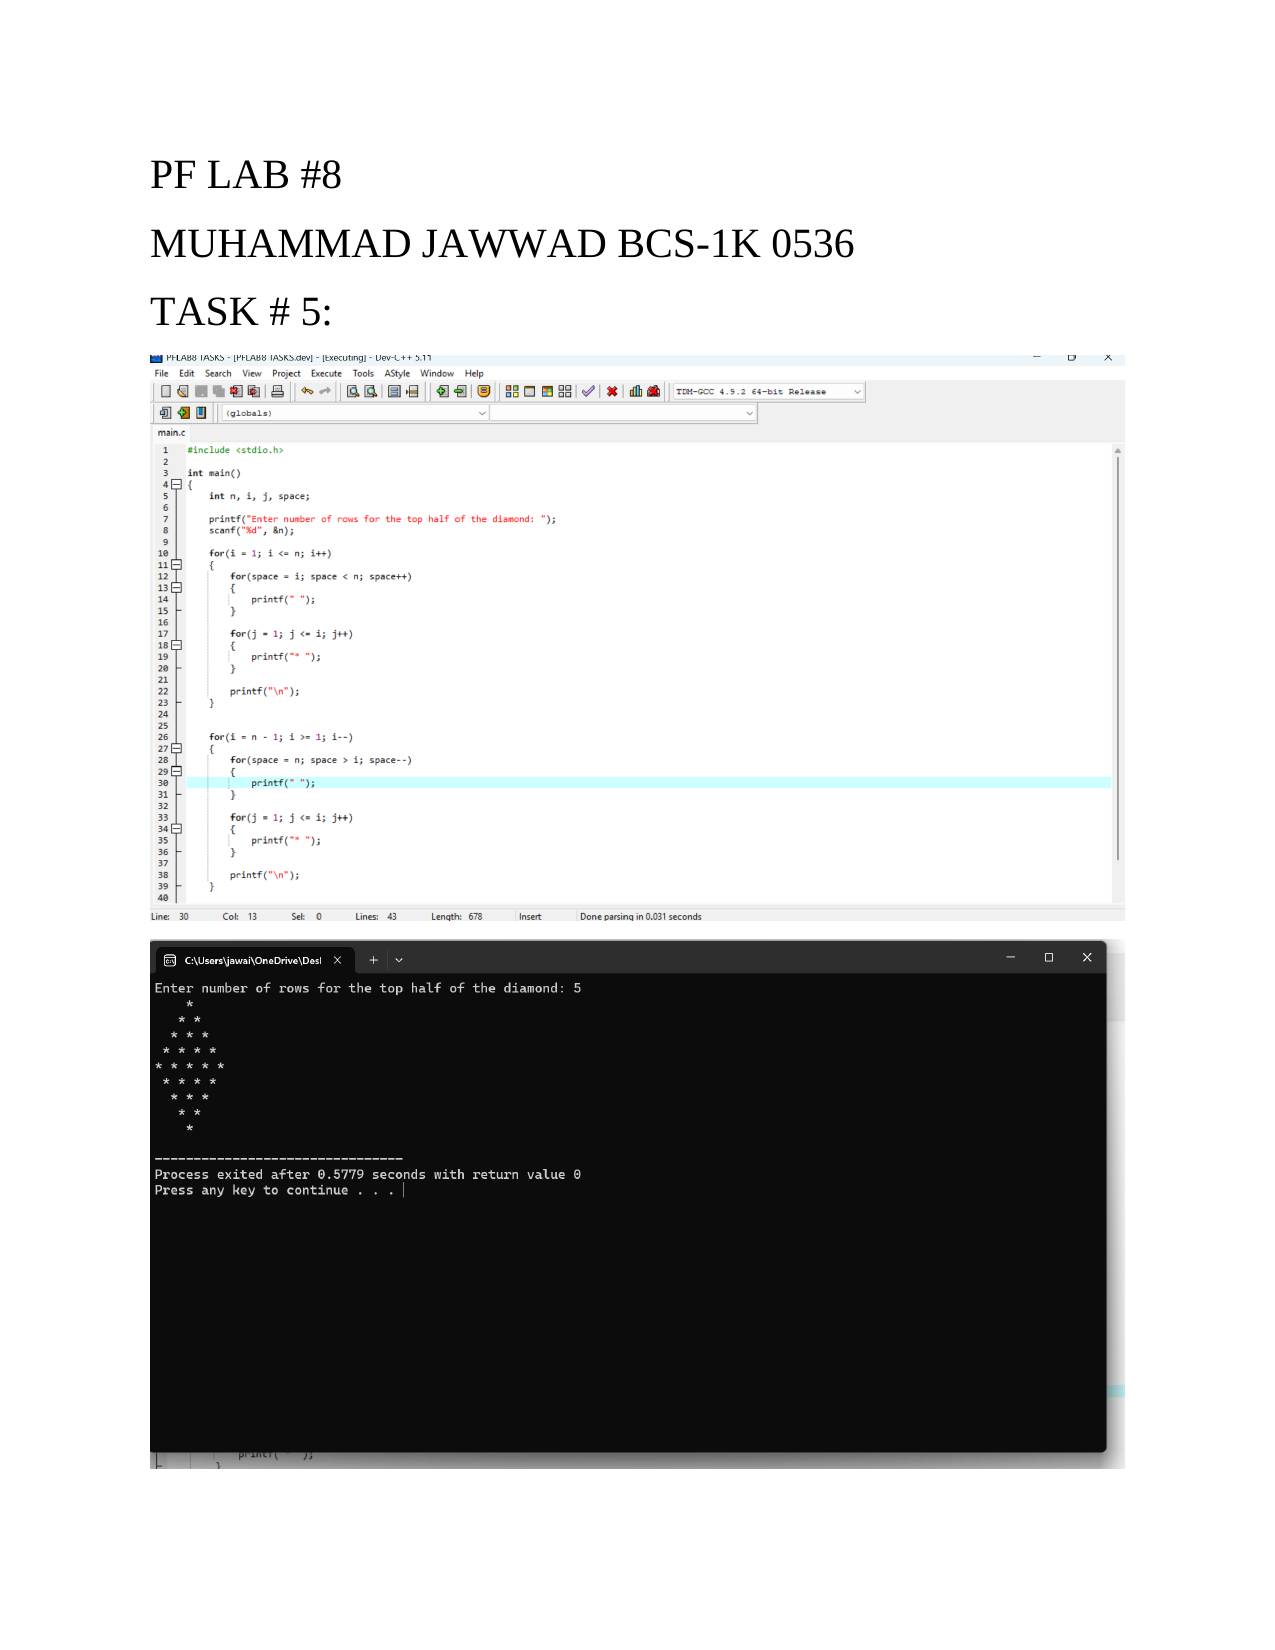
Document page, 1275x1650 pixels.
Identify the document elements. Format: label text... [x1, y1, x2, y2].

text MUHAMMAD JAWWAD BCS-1K 0536 [150, 218, 1125, 266]
text TASK # 5: [150, 287, 1125, 334]
picture [150, 939, 1125, 1469]
picture [150, 355, 1125, 921]
text PF LAB #8 [150, 150, 1125, 198]
